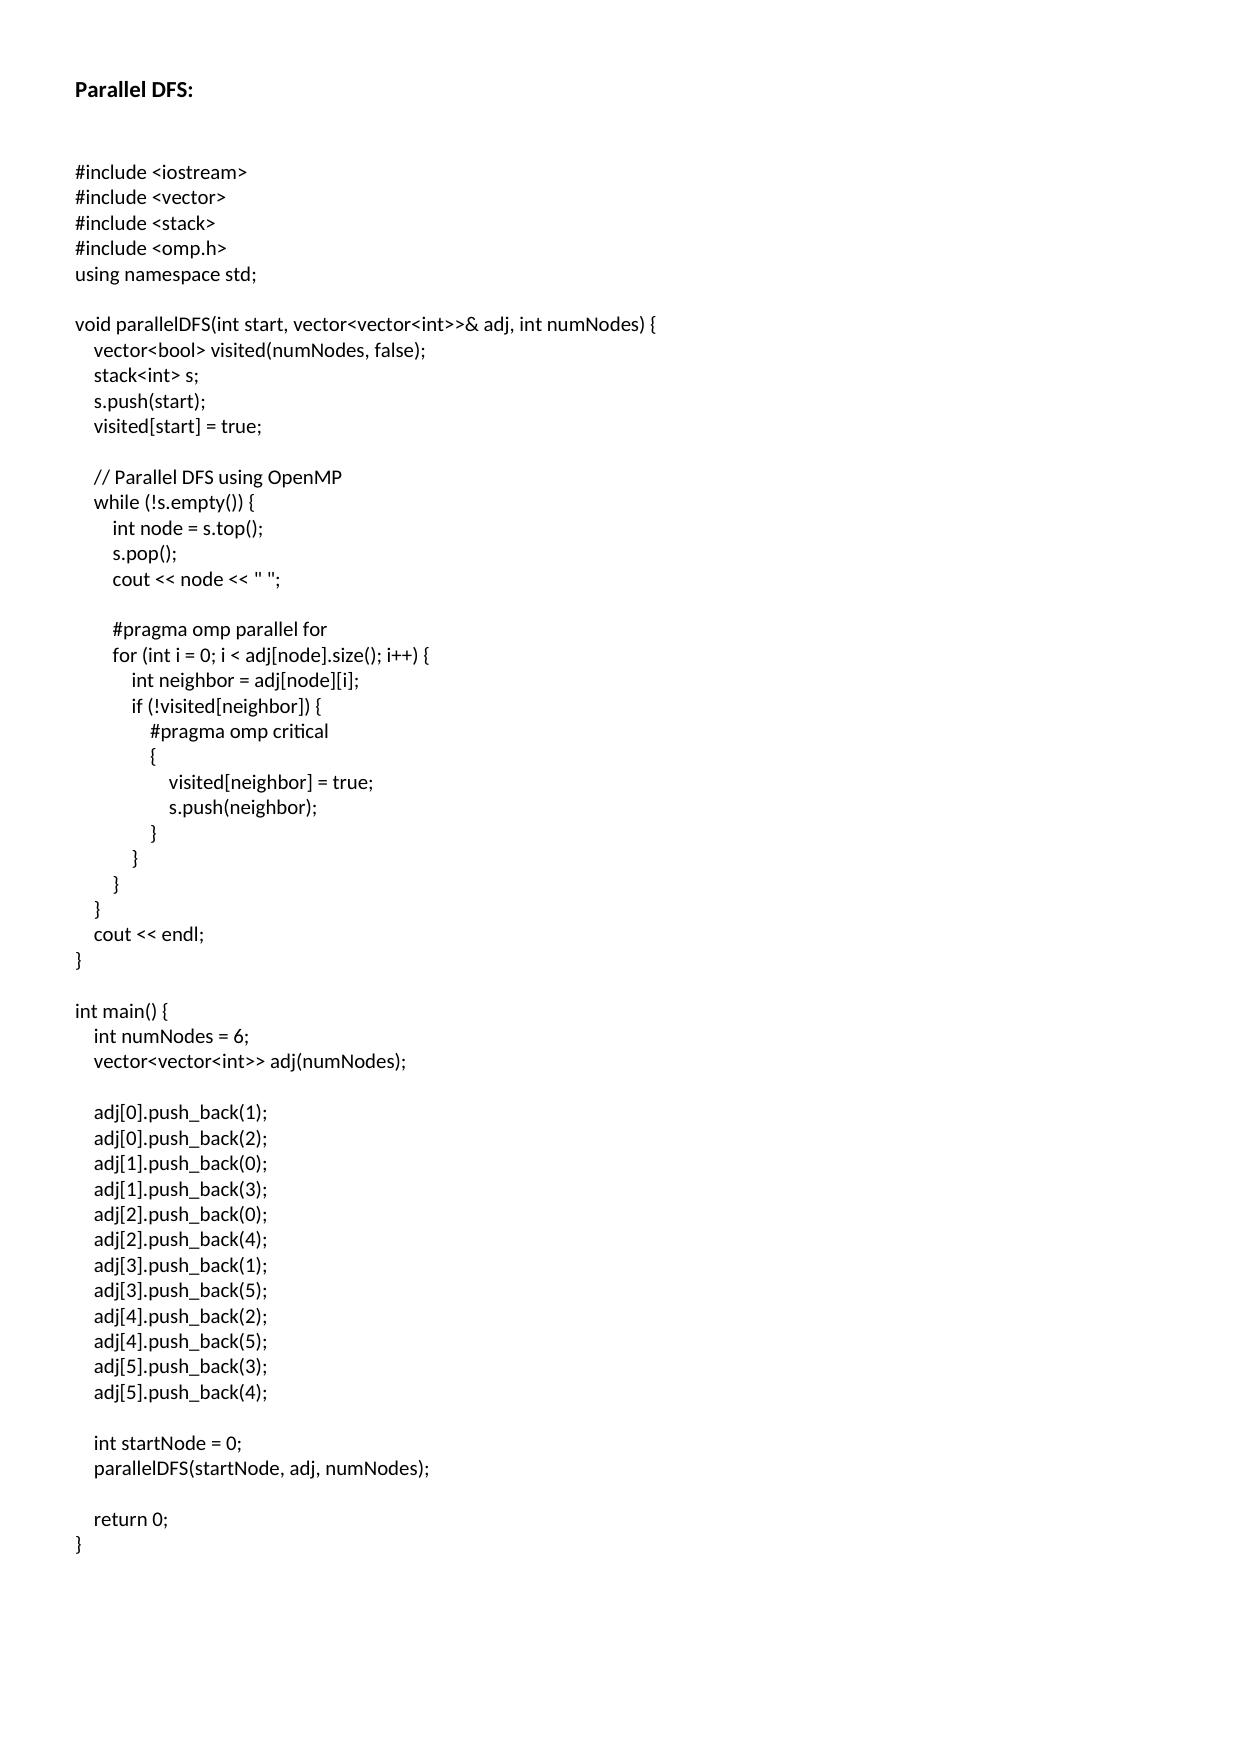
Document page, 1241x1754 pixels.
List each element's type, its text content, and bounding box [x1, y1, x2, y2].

text adj[3].push_back(1); [75, 1252, 1165, 1277]
text adj[4].push_back(5); [75, 1328, 1165, 1354]
text #pragma omp parallel for [75, 617, 1165, 642]
text adj[5].push_back(3); [75, 1354, 1165, 1379]
text adj[1].push_back(3); [75, 1176, 1165, 1201]
text s.push(neighbor); [75, 794, 1165, 820]
text vector<vector<int>> adj(numNodes); [75, 1049, 1165, 1074]
text adj[0].push_back(2); [75, 1125, 1165, 1150]
text visited[neighbor] = true; [75, 769, 1165, 794]
text int main() { [75, 998, 1165, 1023]
text #include <omp.h> [75, 235, 1165, 261]
text } [75, 820, 1165, 845]
text for (int i = 0; i < adj[node].size(); i++) { [75, 642, 1165, 667]
text adj[3].push_back(5); [75, 1277, 1165, 1303]
text adj[5].push_back(4); [75, 1379, 1165, 1404]
text Parallel DFS: [75, 75, 1165, 103]
text int node = s.top(); [75, 515, 1165, 540]
text } [75, 871, 1165, 896]
text { [75, 744, 1165, 769]
text while (!s.empty()) { [75, 489, 1165, 515]
text adj[1].push_back(0); [75, 1150, 1165, 1176]
text #include <stack> [75, 210, 1165, 235]
text } [75, 947, 1165, 972]
text adj[4].push_back(2); [75, 1303, 1165, 1328]
text cout << node << " "; [75, 566, 1165, 591]
text } [75, 896, 1165, 922]
text adj[2].push_back(0); [75, 1201, 1165, 1227]
text stack<int> s; [75, 362, 1165, 388]
text #include <vector> [75, 184, 1165, 210]
text int numNodes = 6; [75, 1023, 1165, 1049]
text visited[start] = true; [75, 413, 1165, 439]
text } [75, 845, 1165, 871]
text adj[2].push_back(4); [75, 1227, 1165, 1252]
text if (!visited[neighbor]) { [75, 693, 1165, 718]
text parallelDFS(startNode, adj, numNodes); [75, 1455, 1165, 1481]
text s.push(start); [75, 388, 1165, 413]
text int startNode = 0; [75, 1430, 1165, 1455]
text vector<bool> visited(numNodes, false); [75, 337, 1165, 362]
text void parallelDFS(int start, vector<vector<int>>& adj, int numNodes) { [75, 312, 1165, 337]
text } [75, 1532, 1165, 1557]
text s.pop(); [75, 540, 1165, 566]
text adj[0].push_back(1); [75, 1099, 1165, 1125]
text #pragma omp critical [75, 718, 1165, 744]
text using namespace std; [75, 261, 1165, 286]
text cout << endl; [75, 922, 1165, 947]
text return 0; [75, 1506, 1165, 1532]
text // Parallel DFS using OpenMP [75, 464, 1165, 489]
text int neighbor = adj[node][i]; [75, 667, 1165, 693]
text #include <iostream> [75, 159, 1165, 184]
